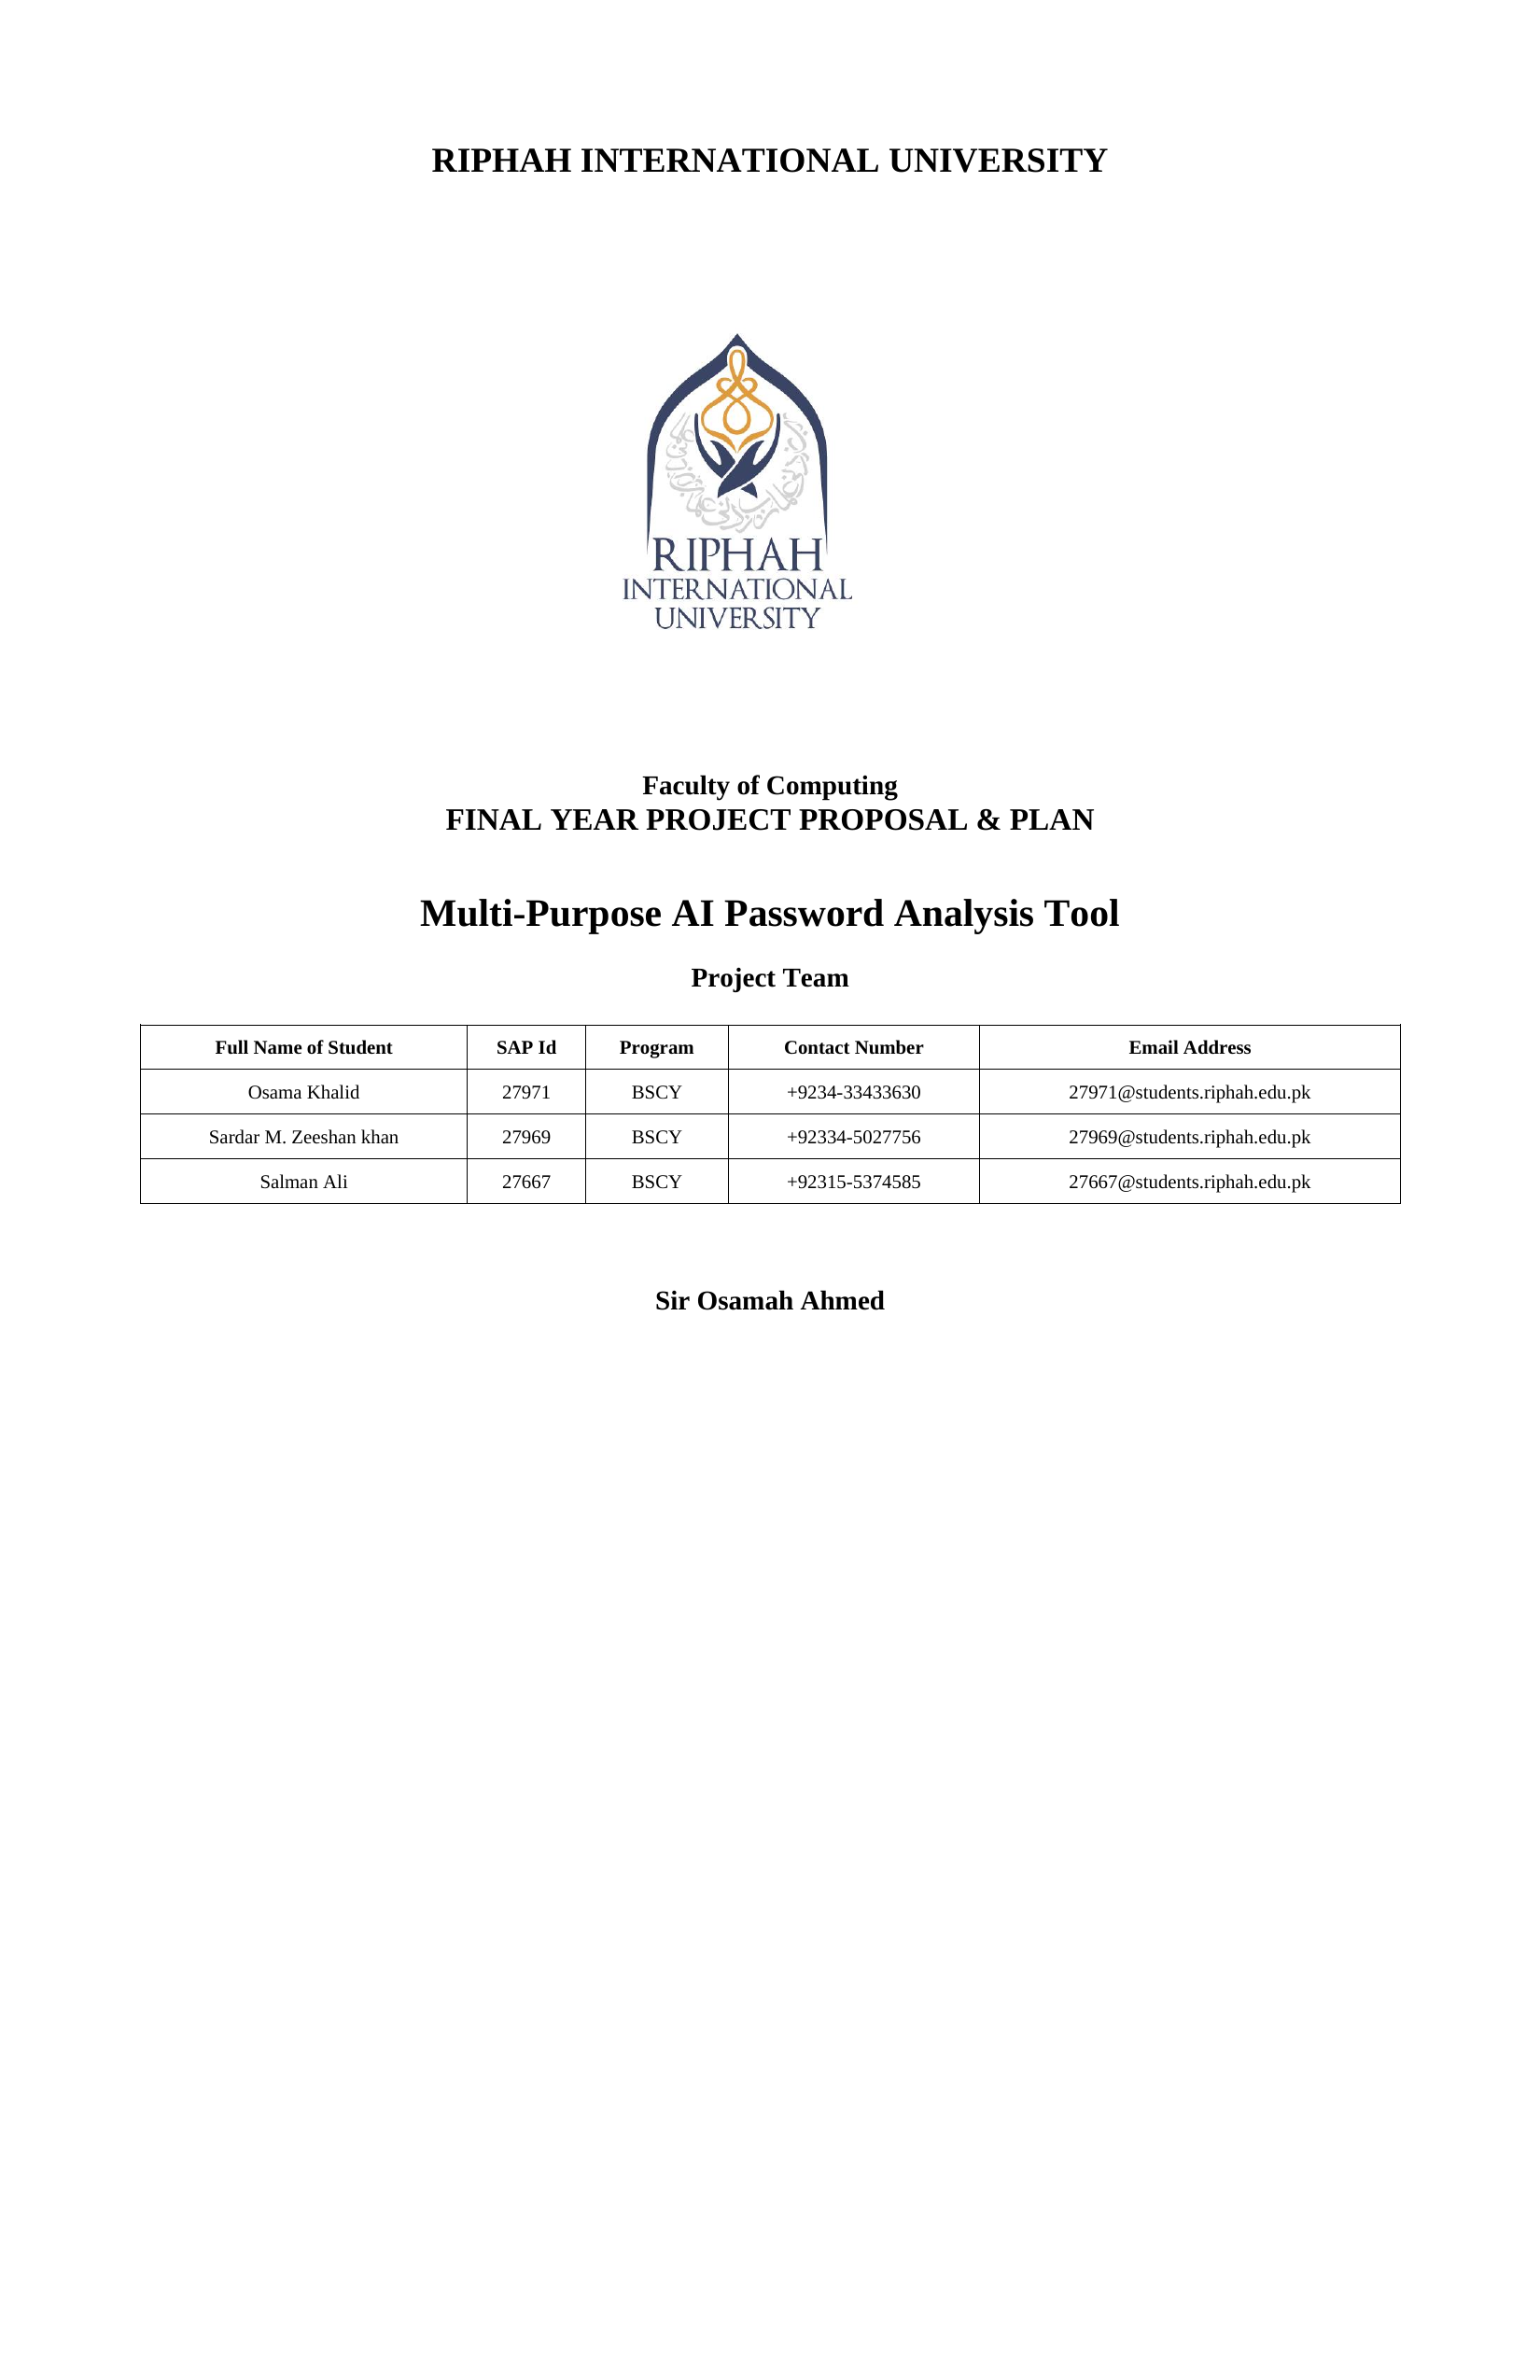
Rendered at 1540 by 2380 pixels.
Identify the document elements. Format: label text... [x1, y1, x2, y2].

table_cell 27969 [468, 1114, 585, 1158]
table_cell 27971@students.riphah.edu.pk [980, 1070, 1400, 1113]
table_header SAP Id [468, 1026, 585, 1069]
table_cell +92334-5027756 [729, 1114, 979, 1158]
text Sir Osamah Ahmed [140, 1284, 1400, 1316]
table_cell Osama Khalid [141, 1070, 467, 1113]
text FINAL YEAR PROJECT PROPOSAL & PLAN [140, 801, 1400, 836]
table_cell 27971 [468, 1070, 585, 1113]
table_cell 27667@students.riphah.edu.pk [980, 1159, 1400, 1203]
table_cell Sardar M. Zeeshan khan [141, 1114, 467, 1158]
table_header [299, 279, 1173, 693]
text Faculty of Computing [140, 769, 1400, 801]
table_cell BSCY [586, 1114, 728, 1158]
text Multi-Purpose AI Password Analysis Tool [140, 890, 1400, 935]
table_cell BSCY [586, 1159, 728, 1203]
text Project Team [140, 961, 1400, 993]
table_cell +9234-33433630 [729, 1070, 979, 1113]
table_cell 27667 [468, 1159, 585, 1203]
picture [599, 305, 872, 666]
table_header Contact Number [729, 1026, 979, 1069]
table_cell BSCY [586, 1070, 728, 1113]
table_header Program [586, 1026, 728, 1069]
table_cell 27969@students.riphah.edu.pk [980, 1114, 1400, 1158]
text RIPHAH INTERNATIONAL UNIVERSITY [140, 140, 1400, 180]
table_cell +92315-5374585 [729, 1159, 979, 1203]
table_cell Salman Ali [141, 1159, 467, 1203]
table_header Email Address [980, 1026, 1400, 1069]
table_header Full Name of Student [141, 1026, 467, 1069]
